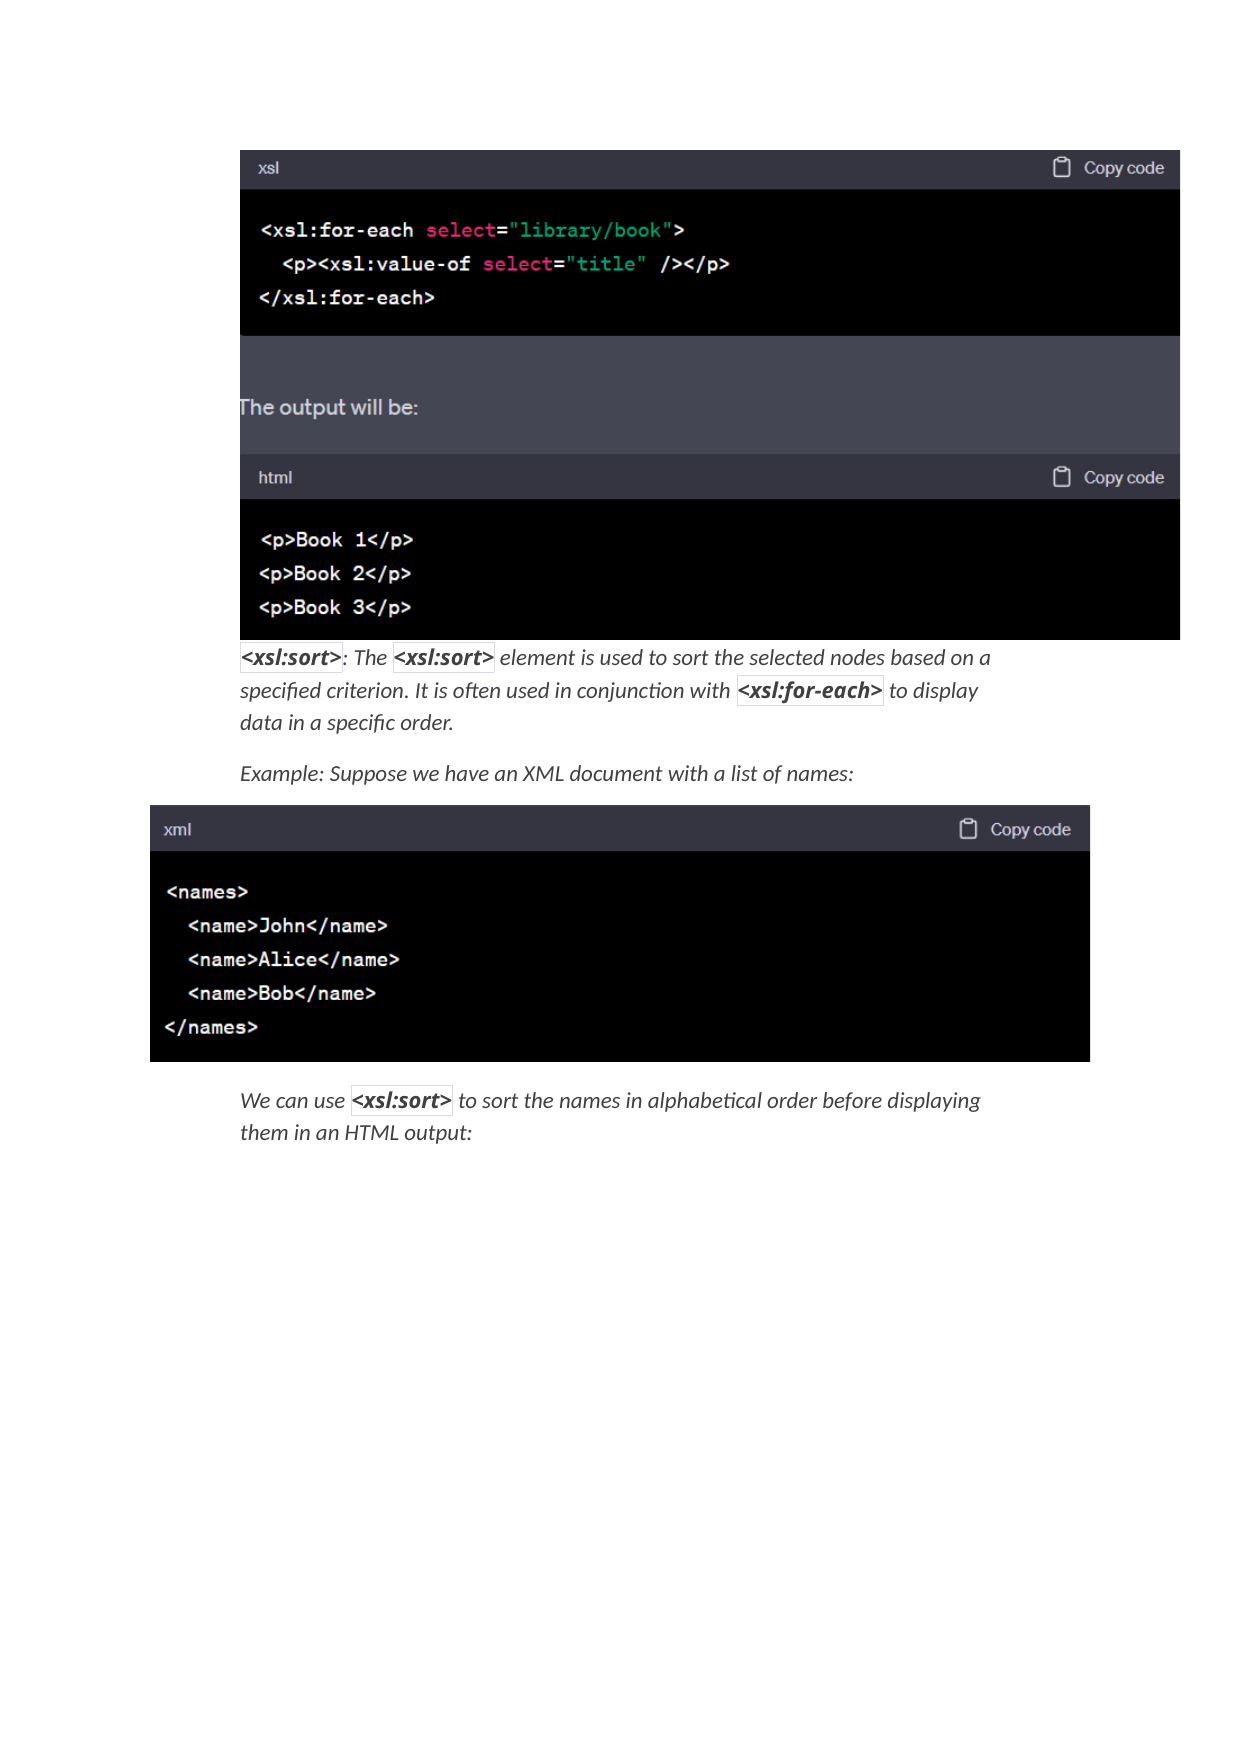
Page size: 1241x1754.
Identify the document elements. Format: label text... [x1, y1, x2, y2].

text Example: Suppose we have an XML document with a list of names: [240, 759, 1000, 787]
picture [240, 150, 1181, 640]
text <xsl:sort>: The <xsl:sort> element is used to sort the selected nodes based on a specified criterion. It is often used in conjunction with <xsl:for-each> to display data in a specific order. [240, 640, 1000, 736]
picture [150, 805, 1091, 1062]
text We can use <xsl:sort> to sort the names in alphabetical order before displaying them in an HTML output: [240, 1085, 1000, 1146]
